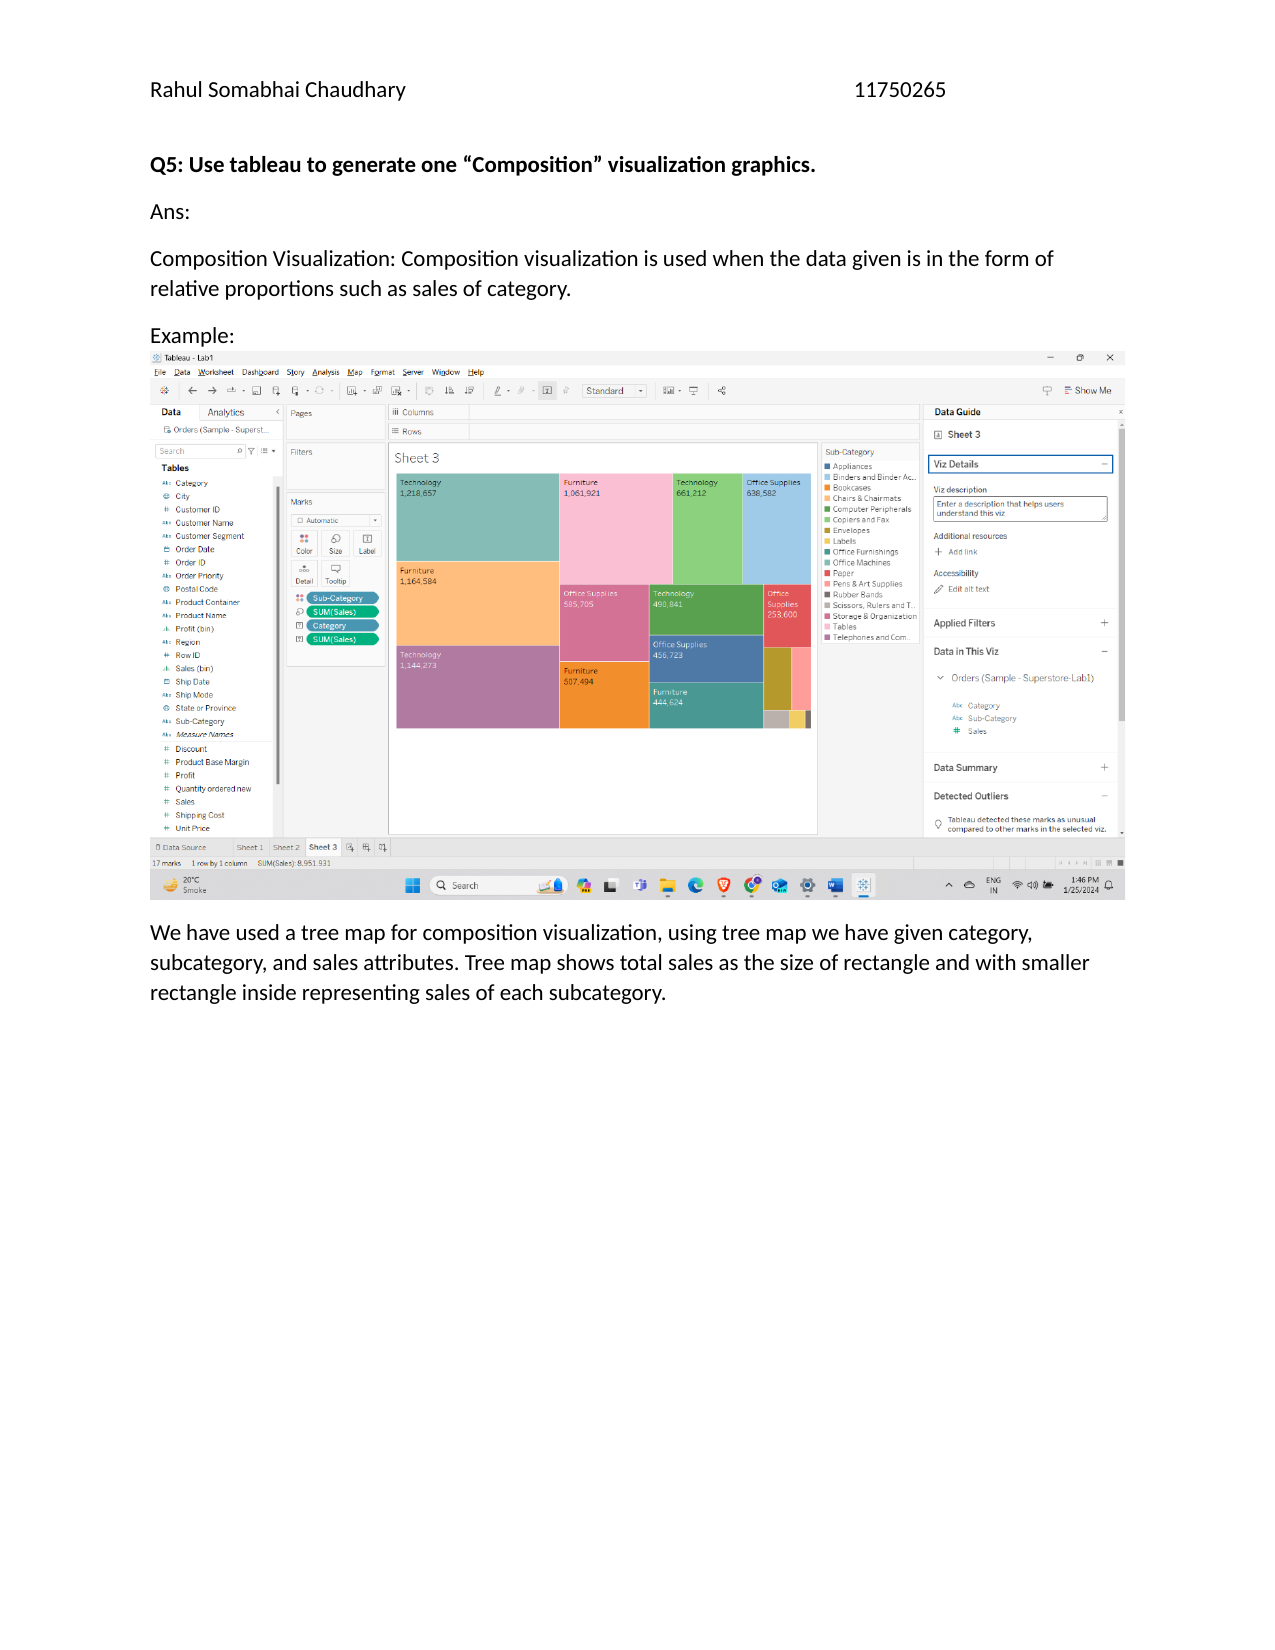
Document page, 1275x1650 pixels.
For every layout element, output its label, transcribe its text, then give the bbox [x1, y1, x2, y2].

text Ans: [150, 197, 1125, 225]
picture [150, 351, 1125, 900]
text We have used a tree map for composition visualization, using tree map we have given category, subcategory, and sales attributes. Tree map shows total sales as the size of rectangle and with smaller rectangle inside representing sales of each subcategory. [150, 918, 1125, 1006]
text Composition Visualization: Composition visualization is used when the data given is in the form of relative proportions such as sales of category. [150, 244, 1125, 302]
text Q5: Use tableau to generate one “Composition” visualization graphics. [150, 150, 1125, 178]
text Example: [150, 321, 1125, 351]
